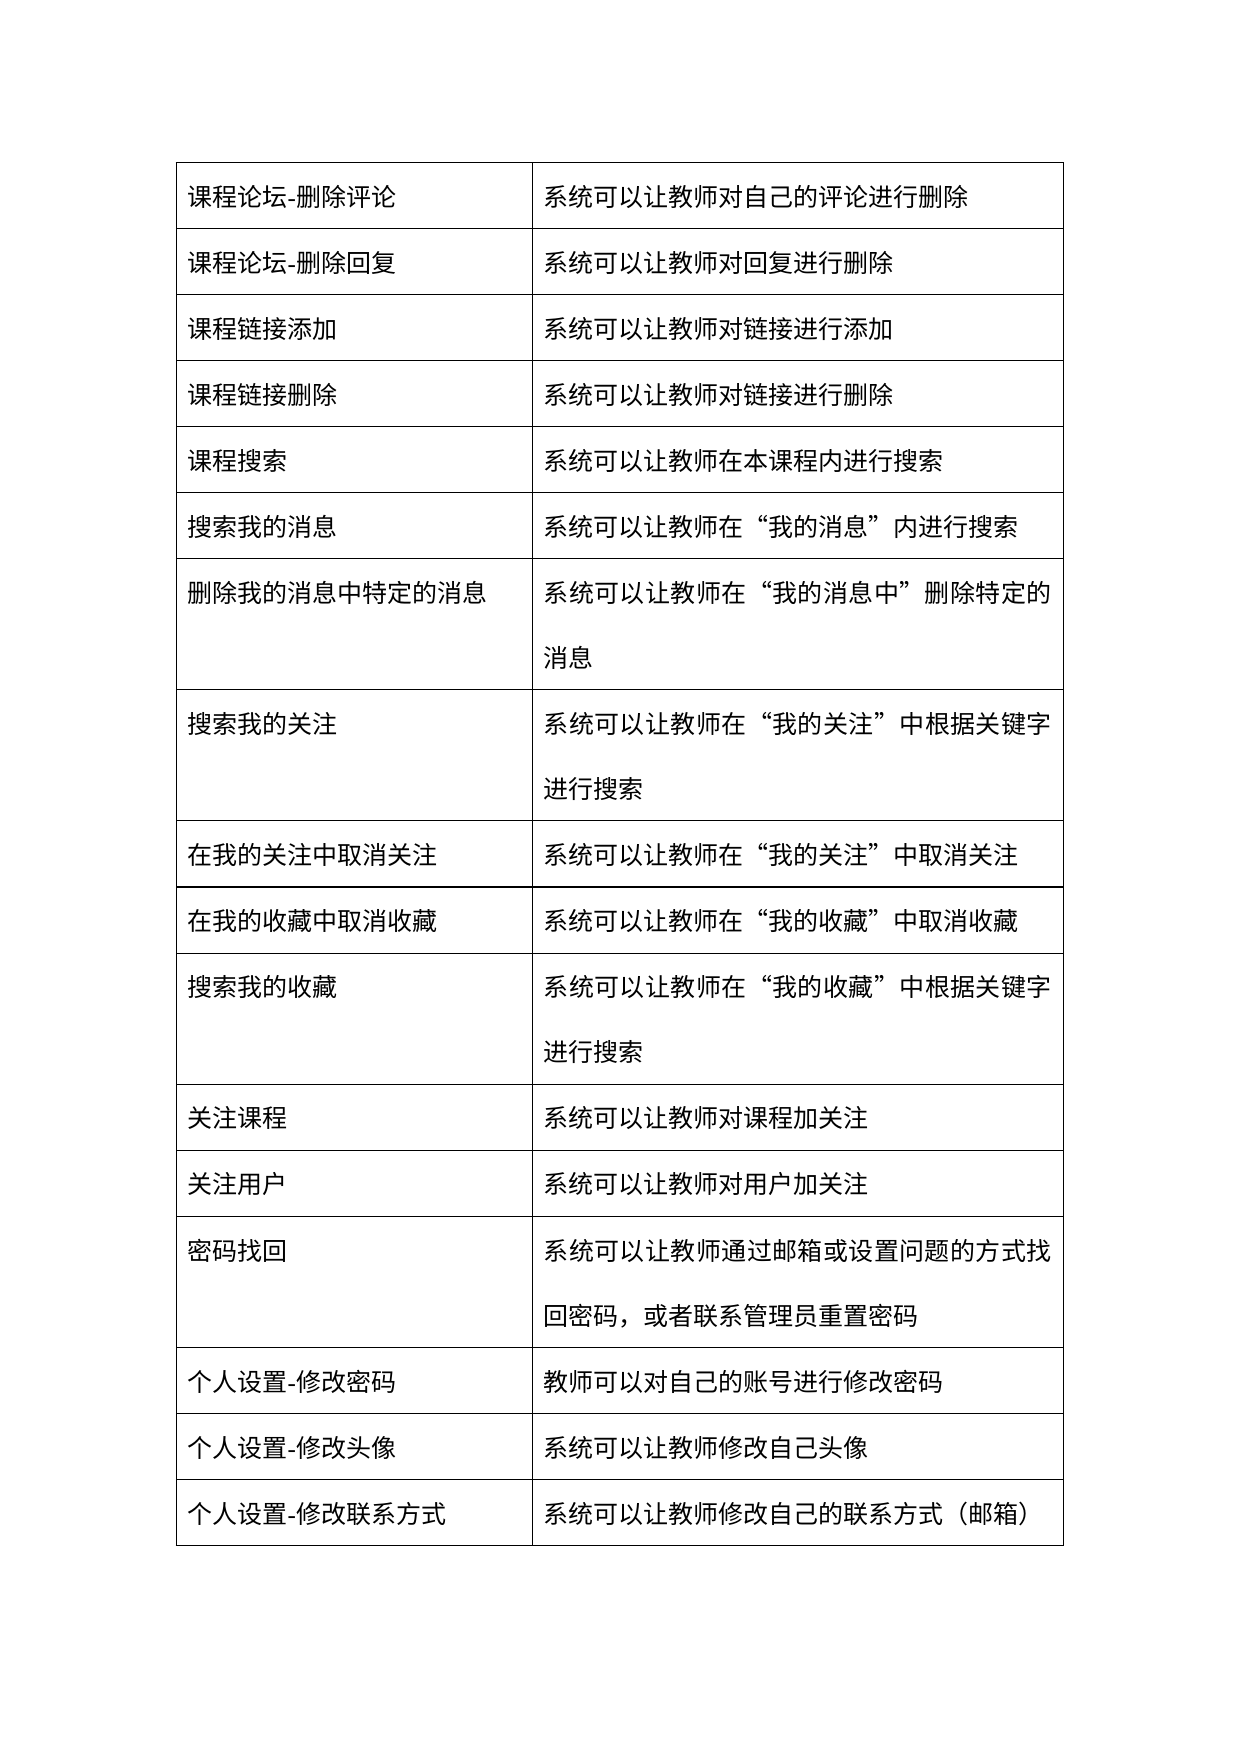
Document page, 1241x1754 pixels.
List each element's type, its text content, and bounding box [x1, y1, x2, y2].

table_cell 系统可以让教师在“我的消息中”删除特定的消息 [533, 559, 1063, 689]
table_cell 系统可以让教师在“我的消息”内进行搜索 [533, 493, 1063, 558]
table_cell 系统可以让教师对回复进行删除 [533, 229, 1063, 294]
table_cell 搜索我的消息 [177, 493, 532, 558]
table_cell 密码找回 [177, 1217, 532, 1347]
table_cell 课程论坛-删除回复 [177, 229, 532, 294]
table_cell 个人设置-修改头像 [177, 1414, 532, 1479]
table_cell 在我的关注中取消关注 [177, 821, 532, 886]
table_cell 课程搜索 [177, 427, 532, 492]
table_cell 删除我的消息中特定的消息 [177, 559, 532, 689]
table_cell 系统可以让教师在“我的收藏”中根据关键字进行搜索 [533, 954, 1063, 1083]
table_cell 搜索我的关注 [177, 690, 532, 820]
table_cell 系统可以让教师在“我的收藏”中取消收藏 [533, 888, 1063, 952]
table_cell 系统可以让教师修改自己头像 [533, 1414, 1063, 1479]
table_cell 个人设置-修改密码 [177, 1348, 532, 1413]
table_cell 个人设置-修改联系方式 [177, 1480, 532, 1545]
table_cell 课程链接添加 [177, 295, 532, 360]
table_cell 关注用户 [177, 1151, 532, 1216]
table_cell 搜索我的收藏 [177, 954, 532, 1083]
table_cell 系统可以让教师修改自己的联系方式（邮箱） [533, 1480, 1063, 1545]
table_cell 系统可以让教师对链接进行删除 [533, 361, 1063, 426]
table_cell 系统可以让教师对自己的评论进行删除 [533, 163, 1063, 228]
table_cell 系统可以让教师通过邮箱或设置问题的方式找回密码，或者联系管理员重置密码 [533, 1217, 1063, 1347]
table_cell 系统可以让教师在本课程内进行搜索 [533, 427, 1063, 492]
table_cell 课程论坛-删除评论 [177, 163, 532, 228]
table_cell 系统可以让教师对链接进行添加 [533, 295, 1063, 360]
table_cell 课程链接删除 [177, 361, 532, 426]
table_cell 系统可以让教师对课程加关注 [533, 1085, 1063, 1149]
table_cell 关注课程 [177, 1085, 532, 1149]
table_cell 系统可以让教师在“我的关注”中根据关键字进行搜索 [533, 690, 1063, 820]
table_cell 系统可以让教师在“我的关注”中取消关注 [533, 821, 1063, 886]
table_cell 在我的收藏中取消收藏 [177, 888, 532, 952]
table_cell 教师可以对自己的账号进行修改密码 [533, 1348, 1063, 1413]
table_cell 系统可以让教师对用户加关注 [533, 1151, 1063, 1216]
